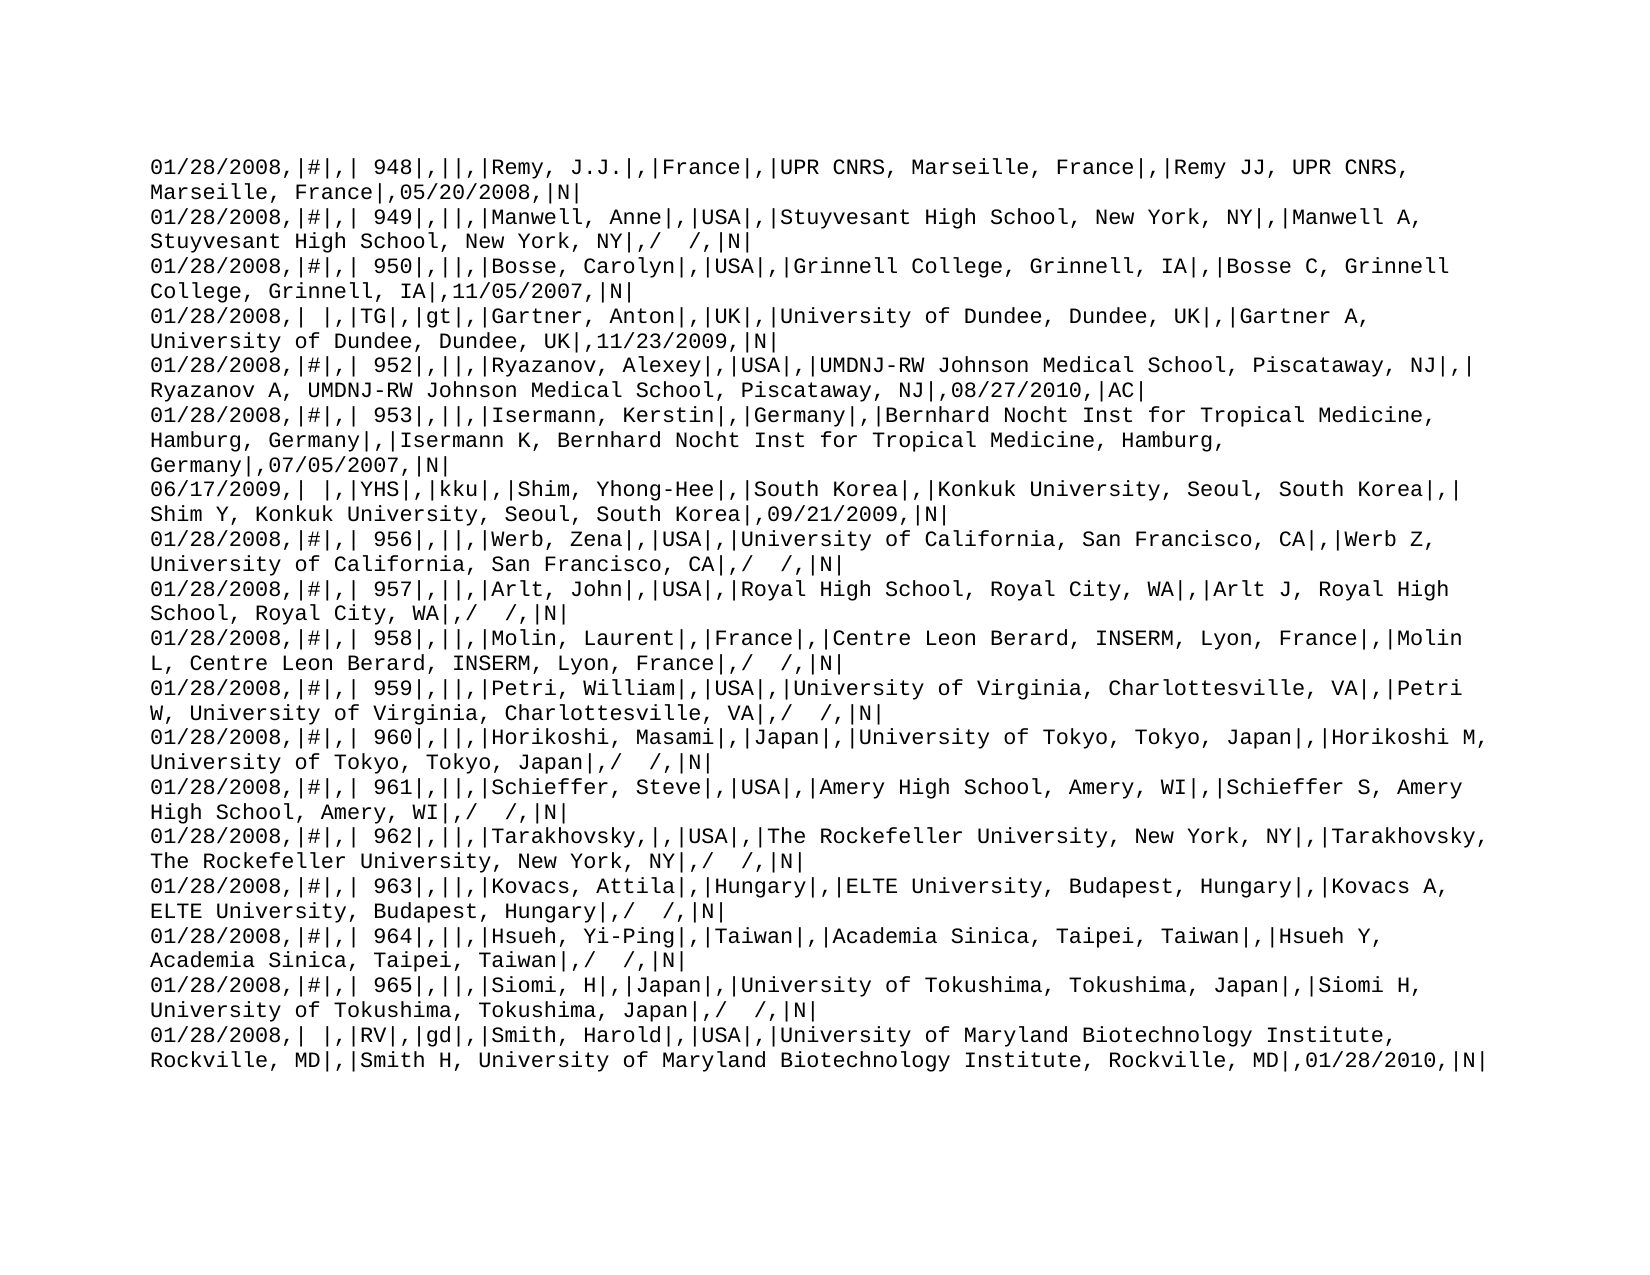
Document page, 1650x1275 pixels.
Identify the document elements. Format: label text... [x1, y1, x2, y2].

text 01/28/2008,|#|,| 953|,||,|Isermann, Kerstin|,|Germany|,|Bernhard Nocht Inst for Tropical Medicine, Hamburg, Germany|,|Isermann K, Bernhard Nocht Inst for Tropical Medicine, Hamburg, Germany|,07/05/2007,|N| [150, 404, 1500, 479]
text 01/28/2008,|#|,| 956|,||,|Werb, Zena|,|USA|,|University of California, San Francisco, CA|,|Werb Z, University of California, San Francisco, CA|,/ /,|N| [150, 528, 1500, 578]
text 01/28/2008,|#|,| 948|,||,|Remy, J.J.|,|France|,|UPR CNRS, Marseille, France|,|Remy JJ, UPR CNRS, Marseille, France|,05/20/2008,|N| [150, 156, 1500, 206]
text 01/28/2008,|#|,| 950|,||,|Bosse, Carolyn|,|USA|,|Grinnell College, Grinnell, IA|,|Bosse C, Grinnell College, Grinnell, IA|,11/05/2007,|N| [150, 256, 1500, 305]
text 01/28/2008,|#|,| 961|,||,|Schieffer, Steve|,|USA|,|Amery High School, Amery, WI|,|Schieffer S, Amery High School, Amery, WI|,/ /,|N| [150, 776, 1500, 826]
text 01/28/2008,|#|,| 960|,||,|Horikoshi, Masami|,|Japan|,|University of Tokyo, Tokyo, Japan|,|Horikoshi M, University of Tokyo, Tokyo, Japan|,/ /,|N| [150, 727, 1500, 776]
text 01/28/2008,| |,|TG|,|gt|,|Gartner, Anton|,|UK|,|University of Dundee, Dundee, UK|,|Gartner A, University of Dundee, Dundee, UK|,11/23/2009,|N| [150, 305, 1500, 355]
text 01/28/2008,|#|,| 949|,||,|Manwell, Anne|,|USA|,|Stuyvesant High School, New York, NY|,|Manwell A, Stuyvesant High School, New York, NY|,/ /,|N| [150, 206, 1500, 256]
text 01/28/2008,|#|,| 958|,||,|Molin, Laurent|,|France|,|Centre Leon Berard, INSERM, Lyon, France|,|Molin L, Centre Leon Berard, INSERM, Lyon, France|,/ /,|N| [150, 627, 1500, 677]
text 01/28/2008,|#|,| 952|,||,|Ryazanov, Alexey|,|USA|,|UMDNJ-RW Johnson Medical School, Piscataway, NJ|,|Ryazanov A, UMDNJ-RW Johnson Medical School, Piscataway, NJ|,08/27/2010,|AC| [150, 355, 1500, 404]
text 01/28/2008,|#|,| 964|,||,|Hsueh, Yi-Ping|,|Taiwan|,|Academia Sinica, Taipei, Taiwan|,|Hsueh Y, Academia Sinica, Taipei, Taiwan|,/ /,|N| [150, 925, 1500, 974]
text 01/28/2008,| |,|RV|,|gd|,|Smith, Harold|,|USA|,|University of Maryland Biotechnology Institute, Rockville, MD|,|Smith H, University of Maryland Biotechnology Institute, Rockville, MD|,01/28/2010,|N| [150, 1024, 1500, 1074]
text 01/28/2008,|#|,| 963|,||,|Kovacs, Attila|,|Hungary|,|ELTE University, Budapest, Hungary|,|Kovacs A, ELTE University, Budapest, Hungary|,/ /,|N| [150, 875, 1500, 925]
text 01/28/2008,|#|,| 957|,||,|Arlt, John|,|USA|,|Royal High School, Royal City, WA|,|Arlt J, Royal High School, Royal City, WA|,/ /,|N| [150, 578, 1500, 627]
text 06/17/2009,| |,|YHS|,|kku|,|Shim, Yhong-Hee|,|South Korea|,|Konkuk University, Seoul, South Korea|,|Shim Y, Konkuk University, Seoul, South Korea|,09/21/2009,|N| [150, 479, 1500, 528]
text 01/28/2008,|#|,| 962|,||,|Tarakhovsky,|,|USA|,|The Rockefeller University, New York, NY|,|Tarakhovsky, The Rockefeller University, New York, NY|,/ /,|N| [150, 826, 1500, 875]
text 01/28/2008,|#|,| 959|,||,|Petri, William|,|USA|,|University of Virginia, Charlottesville, VA|,|Petri W, University of Virginia, Charlottesville, VA|,/ /,|N| [150, 677, 1500, 727]
text 01/28/2008,|#|,| 965|,||,|Siomi, H|,|Japan|,|University of Tokushima, Tokushima, Japan|,|Siomi H, University of Tokushima, Tokushima, Japan|,/ /,|N| [150, 974, 1500, 1024]
